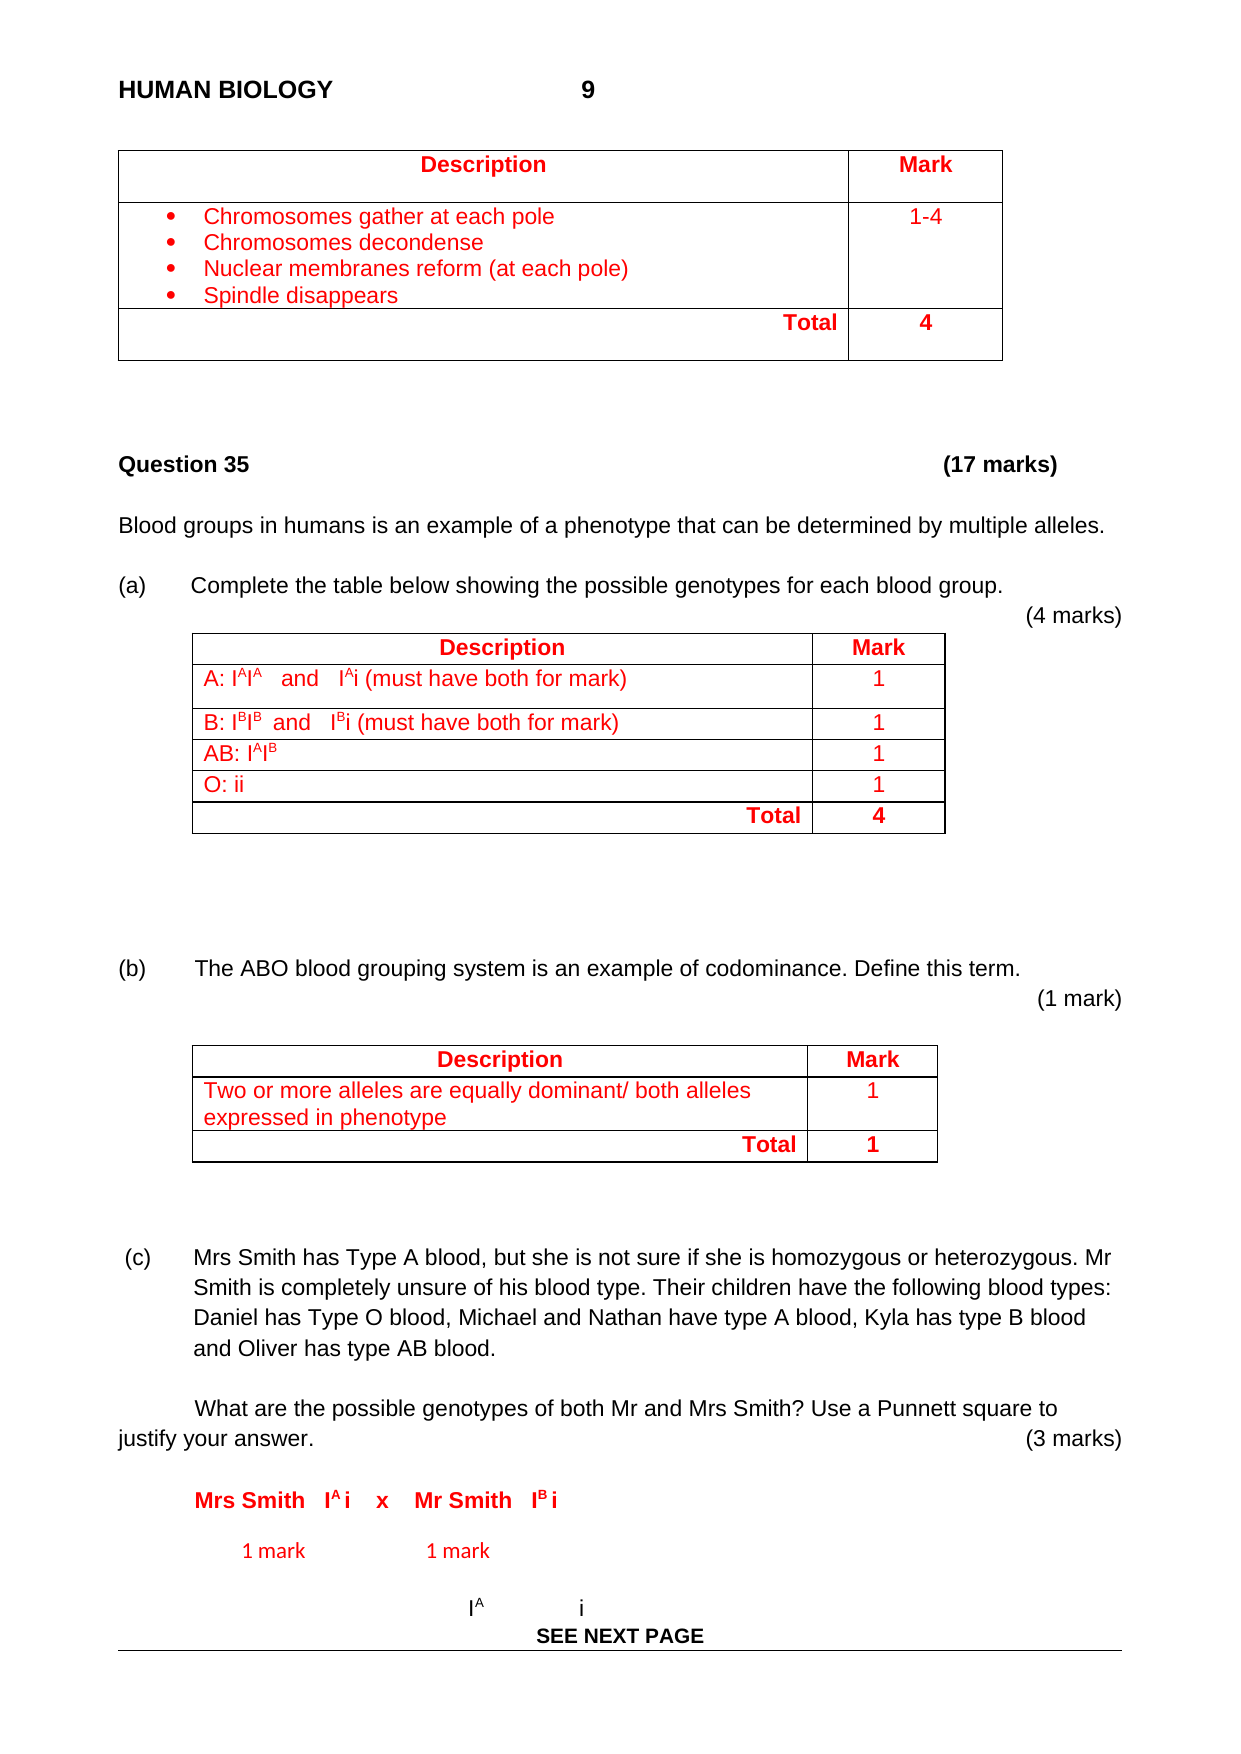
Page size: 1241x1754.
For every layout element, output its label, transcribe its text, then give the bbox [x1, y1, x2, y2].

text Blood groups in humans is an example of a phenotype that can be determined by multiple alleles. [118, 512, 1122, 538]
text (a) Complete the table below showing the possible genotypes for each blood group. [118, 572, 1122, 598]
table_header Description [193, 1046, 807, 1076]
table_header Mark [849, 151, 1002, 202]
text Mrs Smith IA i x Mr Smith IB i [118, 1487, 1122, 1514]
table_cell 1 [813, 771, 944, 801]
text Question 35 (17 marks) [118, 451, 1122, 477]
table_cell Two or more alleles are equally dominant/ both alleles expressed in phenotype [193, 1078, 807, 1130]
table_header Description [119, 151, 848, 202]
text IA i [118, 1595, 1122, 1621]
table_cell Chromosomes gather at each pole Chromosomes decondense Nuclear membranes reform (at each pole) Spindle disappears [119, 203, 848, 308]
table_cell Total [193, 1131, 807, 1161]
text (1 mark) [118, 985, 1122, 1011]
table_cell O: ii [193, 771, 812, 801]
table_cell 1-4 [849, 203, 1002, 308]
table_cell 4 [849, 309, 1002, 359]
table_cell A: IAIA and IAi (must have both for mark) [193, 665, 812, 708]
text (b) The ABO blood grouping system is an example of codominance. Define this term. [118, 954, 1122, 981]
table_header Mark [808, 1046, 937, 1076]
table_cell Total [193, 803, 812, 833]
text (c) Mrs Smith has Type A blood, but she is not sure if she is homozygous or heterozygous. Mr Smith is completely unsure of his blood type. Their children have the following blood types: Daniel has Type O blood, Michael and Nathan have type A blood, Kyla has type B blood and Oliver has type AB blood. [118, 1244, 1122, 1361]
text (4 marks) [118, 602, 1122, 628]
table_cell 1 [808, 1131, 937, 1161]
table_cell AB: IAIB [193, 740, 812, 770]
text What are the possible genotypes of both Mr and Mrs Smith? Use a Punnett square to justify your answer. (3 marks) [118, 1395, 1122, 1452]
table_header Description [193, 634, 812, 664]
table_cell Total [119, 309, 848, 359]
table_cell 1 [808, 1078, 937, 1130]
table_header Mark [813, 634, 944, 664]
table_cell 4 [813, 803, 944, 833]
table_cell B: IBIB and IBi (must have both for mark) [193, 709, 812, 739]
table_cell 1 [813, 665, 944, 708]
table_cell 1 [813, 709, 944, 739]
table_cell 1 [813, 740, 944, 770]
